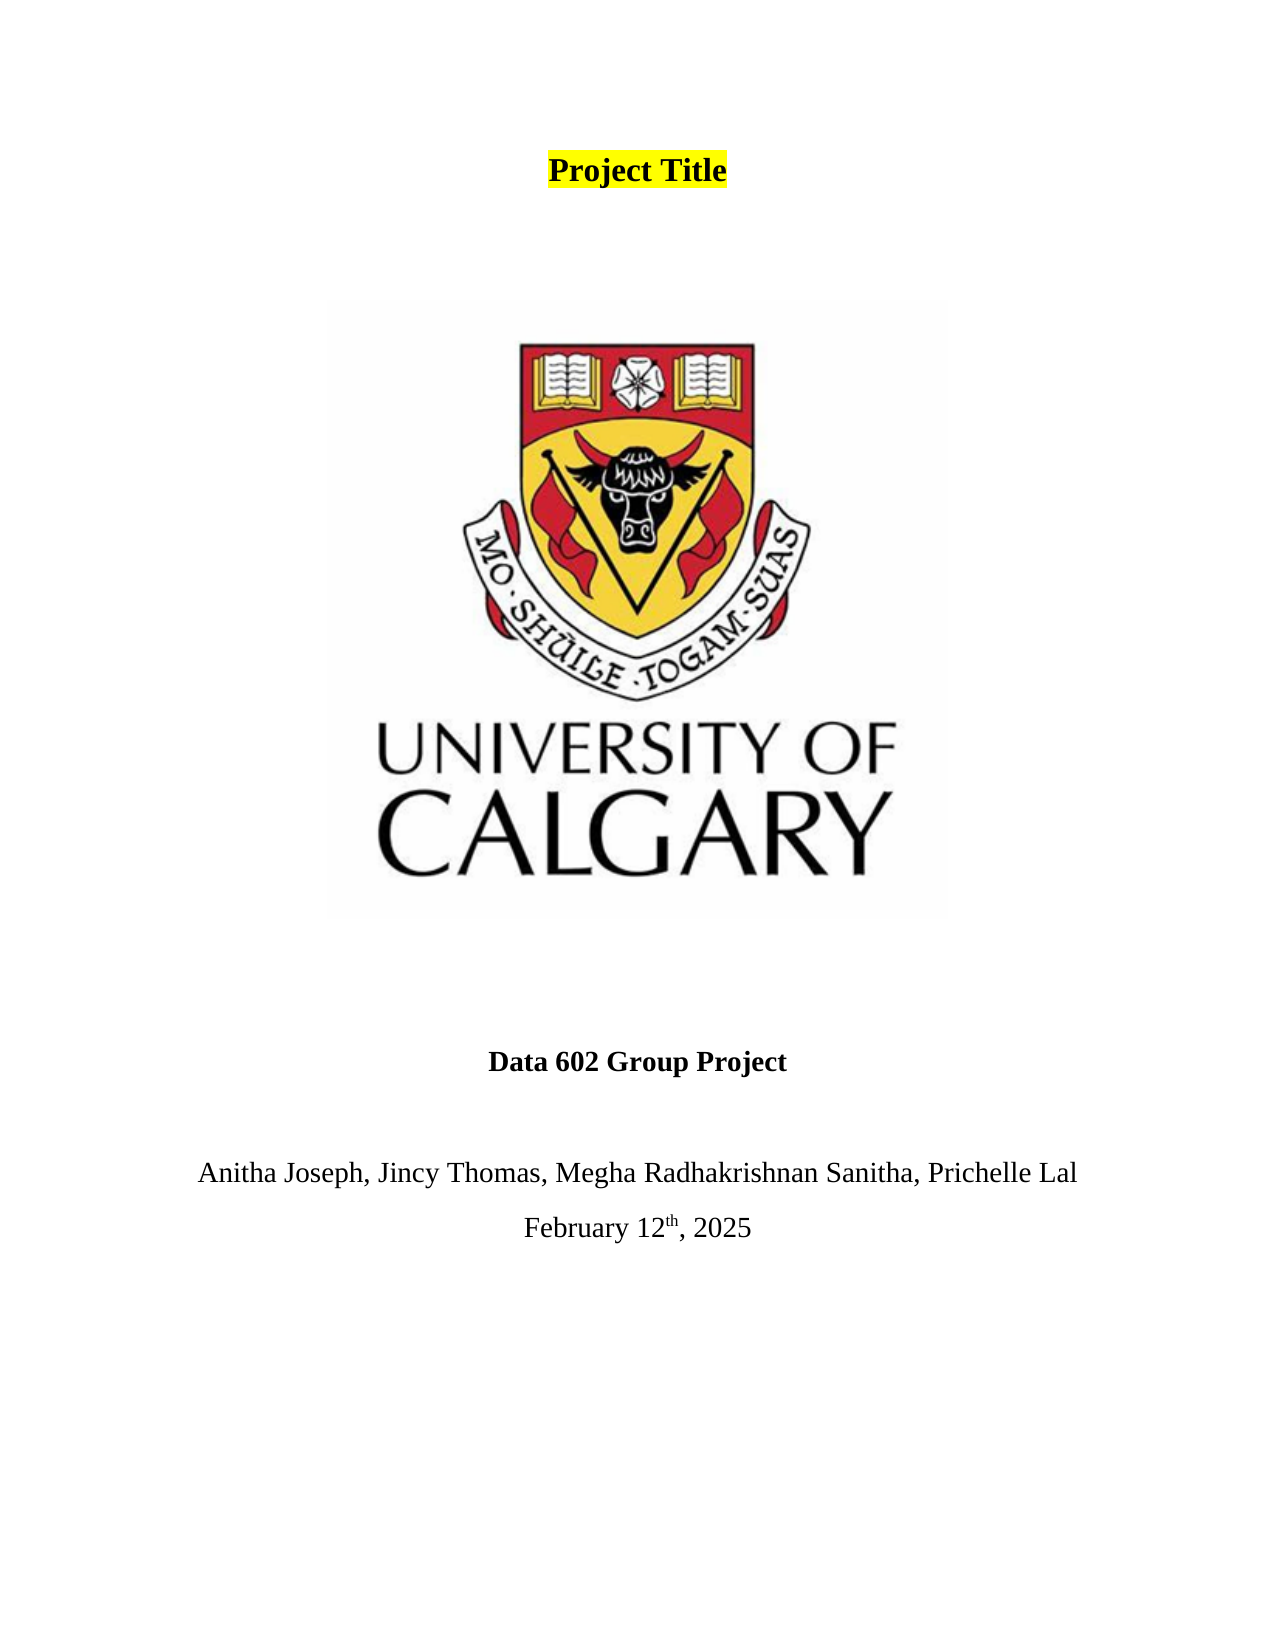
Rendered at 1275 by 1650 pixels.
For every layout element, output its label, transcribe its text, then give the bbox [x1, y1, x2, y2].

text Project Title [150, 150, 1125, 228]
text February 12th, 2025 [150, 1210, 1125, 1244]
text Anitha Joseph, Jincy Thomas, Megha Radhakrishnan Sanitha, Prichelle Lal [150, 1155, 1125, 1188]
text Data 602 Group Project [150, 1044, 1125, 1077]
